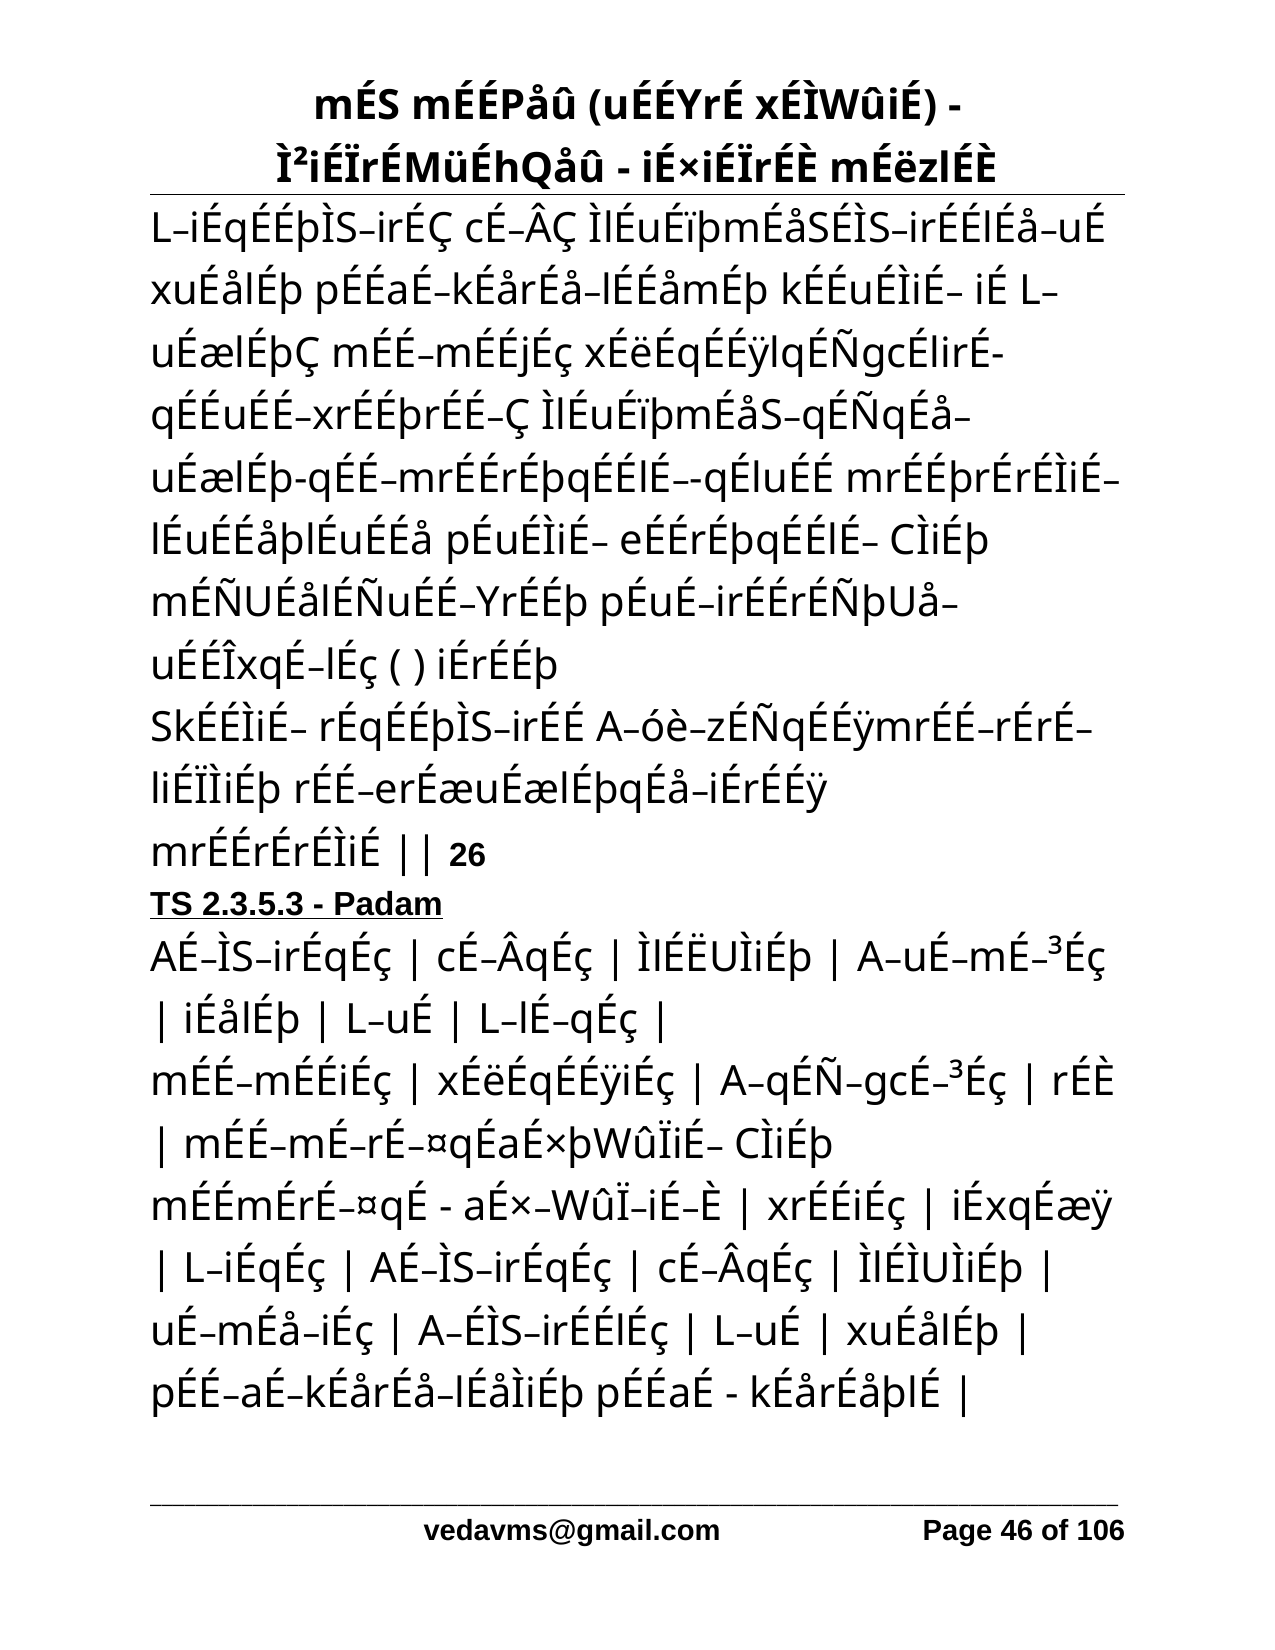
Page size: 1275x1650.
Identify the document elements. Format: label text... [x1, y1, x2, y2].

text TS 2.3.5.3 - Padam [150, 884, 1158, 923]
text SkÉÉÌiÉ– rÉqÉÉþÌS–irÉÉ A–óè–zÉÑqÉÉÿmrÉÉ–rÉrÉ–liÉÏÌiÉþ rÉÉ–erÉæuÉælÉþqÉå–iÉrÉÉÿ [150, 697, 1125, 816]
text mÉÉ–mÉÉiÉç | xÉëÉqÉÉÿiÉç | A–qÉÑ–gcÉ–³Éç | rÉÈ | mÉÉ–mÉ–rÉ–¤qÉaÉ×þWûÏiÉ– CÌiÉþ [150, 1051, 1125, 1170]
text xuÉålÉþ pÉÉaÉ–kÉårÉå–lÉÉåmÉþ kÉÉuÉÌiÉ– iÉ L–uÉælÉþÇ mÉÉ–mÉÉjÉç xÉëÉqÉÉÿlqÉÑgcÉlirÉ- [150, 260, 1125, 379]
text mrÉÉrÉrÉÌiÉ || 26 [150, 822, 1125, 878]
text AÉ–ÌS–irÉqÉç | cÉ–ÂqÉç | ÌlÉËUÌiÉþ | A–uÉ–mÉ–³Éç | iÉålÉþ | L–uÉ | L–lÉ–qÉç | [150, 926, 1125, 1046]
text qÉÉuÉÉ–xrÉÉþrÉÉ–Ç ÌlÉuÉïþmÉåS–qÉÑqÉå–uÉælÉþ-qÉÉ–mrÉÉrÉþqÉÉlÉ–-qÉluÉÉ mrÉÉþrÉrÉÌiÉ– lÉuÉÉåþlÉuÉÉå pÉuÉÌiÉ– eÉÉrÉþqÉÉlÉ– CÌiÉþ mÉÑUÉålÉÑuÉÉ–YrÉÉþ pÉuÉ–irÉÉrÉÑþUå–uÉÉÎxqÉ–lÉç ( ) iÉrÉÉþ [150, 385, 1125, 691]
text mÉÉmÉrÉ–¤qÉ - aÉ×–WûÏ–iÉ–È | xrÉÉiÉç | iÉxqÉæÿ | L–iÉqÉç | AÉ–ÌS–irÉqÉç | cÉ–ÂqÉç | ÌlÉÌUÌiÉþ | uÉ–mÉå–iÉç | A–ÉÌS–irÉÉlÉç | L–uÉ | xuÉålÉþ | [150, 1176, 1125, 1357]
text rÉÈ mÉÉþmÉrÉ–¤qÉaÉ×þWûÏiÉ–È xrÉÉiÉç iÉxqÉÉþ L–iÉqÉÉþÌS–irÉÇ cÉ–ÂÇ ÌlÉuÉïþmÉåSÉÌS–irÉÉlÉå–uÉ [150, 198, 1125, 254]
